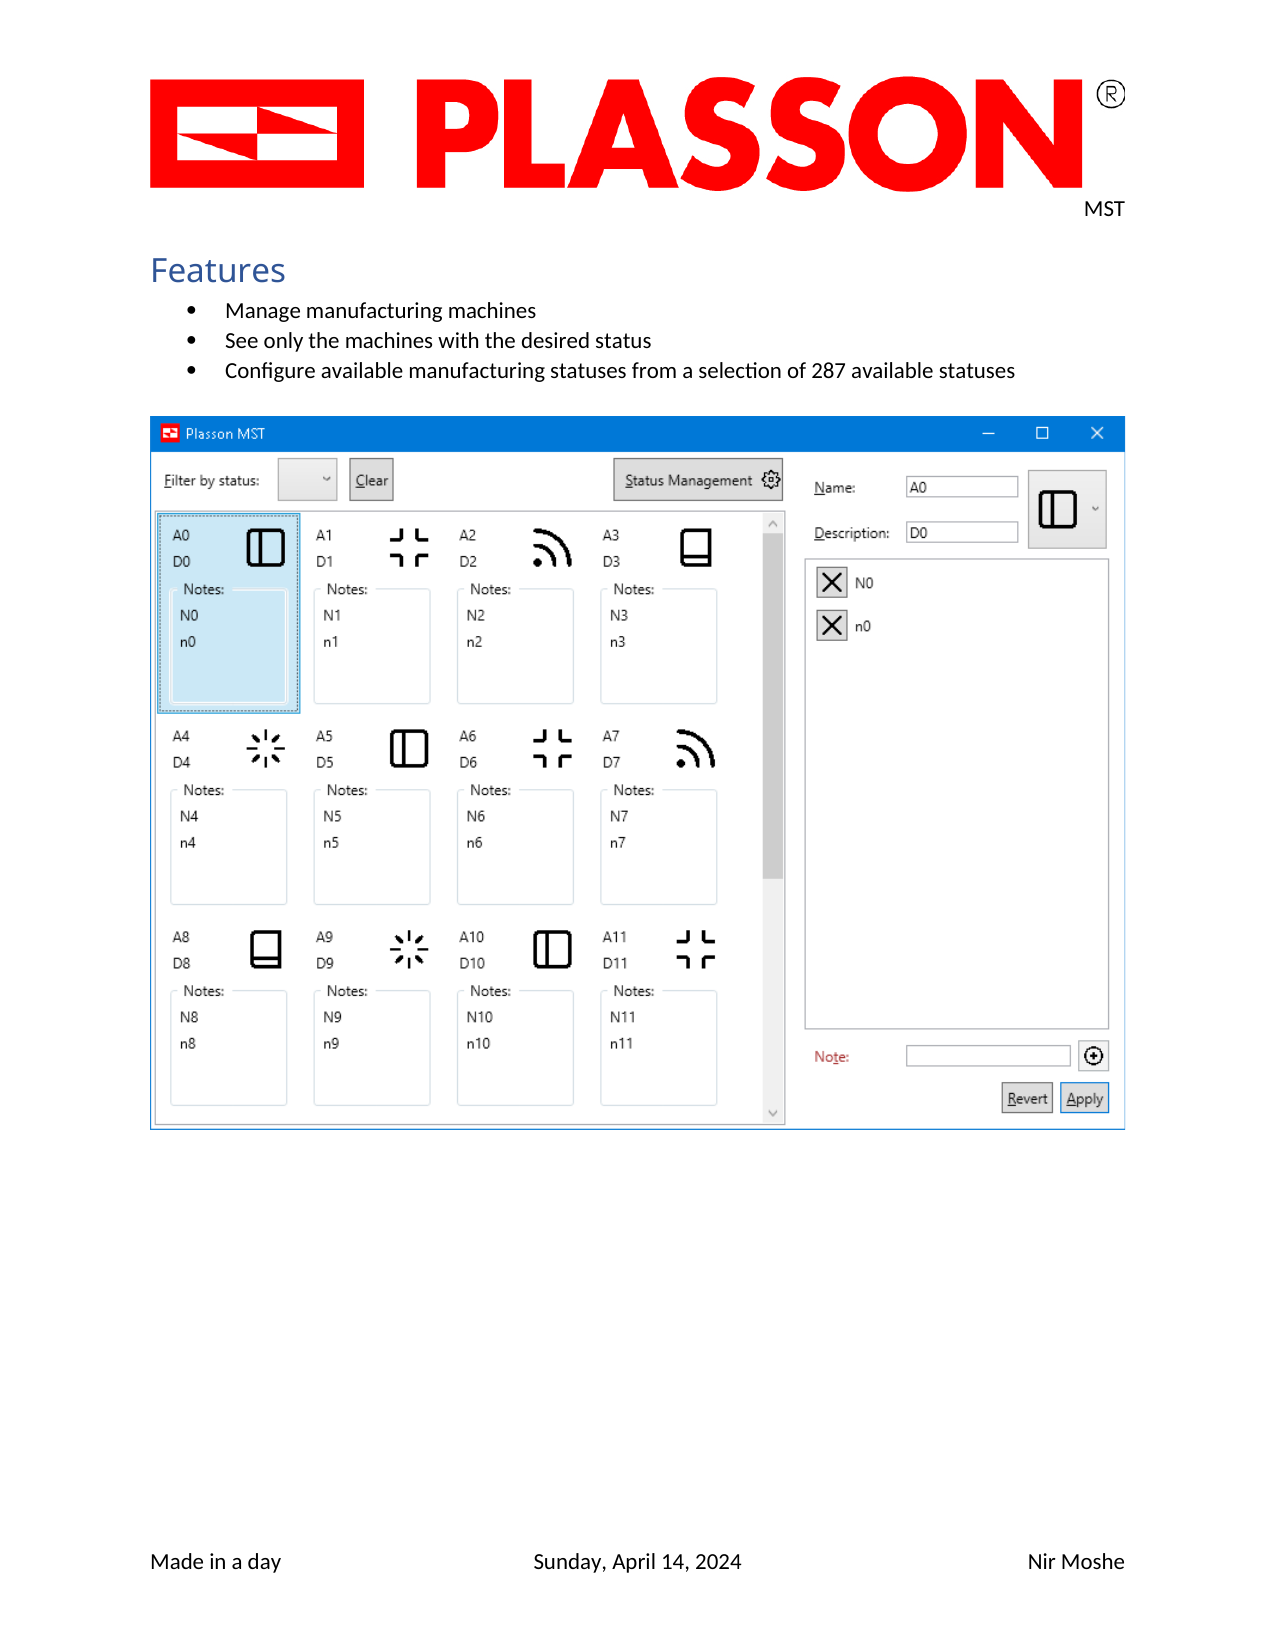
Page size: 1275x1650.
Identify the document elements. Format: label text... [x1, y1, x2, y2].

list Configure available manufacturing statuses from a selection of 287 available statuses [187, 357, 1125, 384]
subtitle Features [150, 247, 1125, 293]
picture [150, 416, 1125, 1130]
list See only the machines with the desired status [187, 326, 1125, 354]
list Manage manufacturing machines [187, 296, 1125, 324]
picture [150, 75, 1125, 195]
